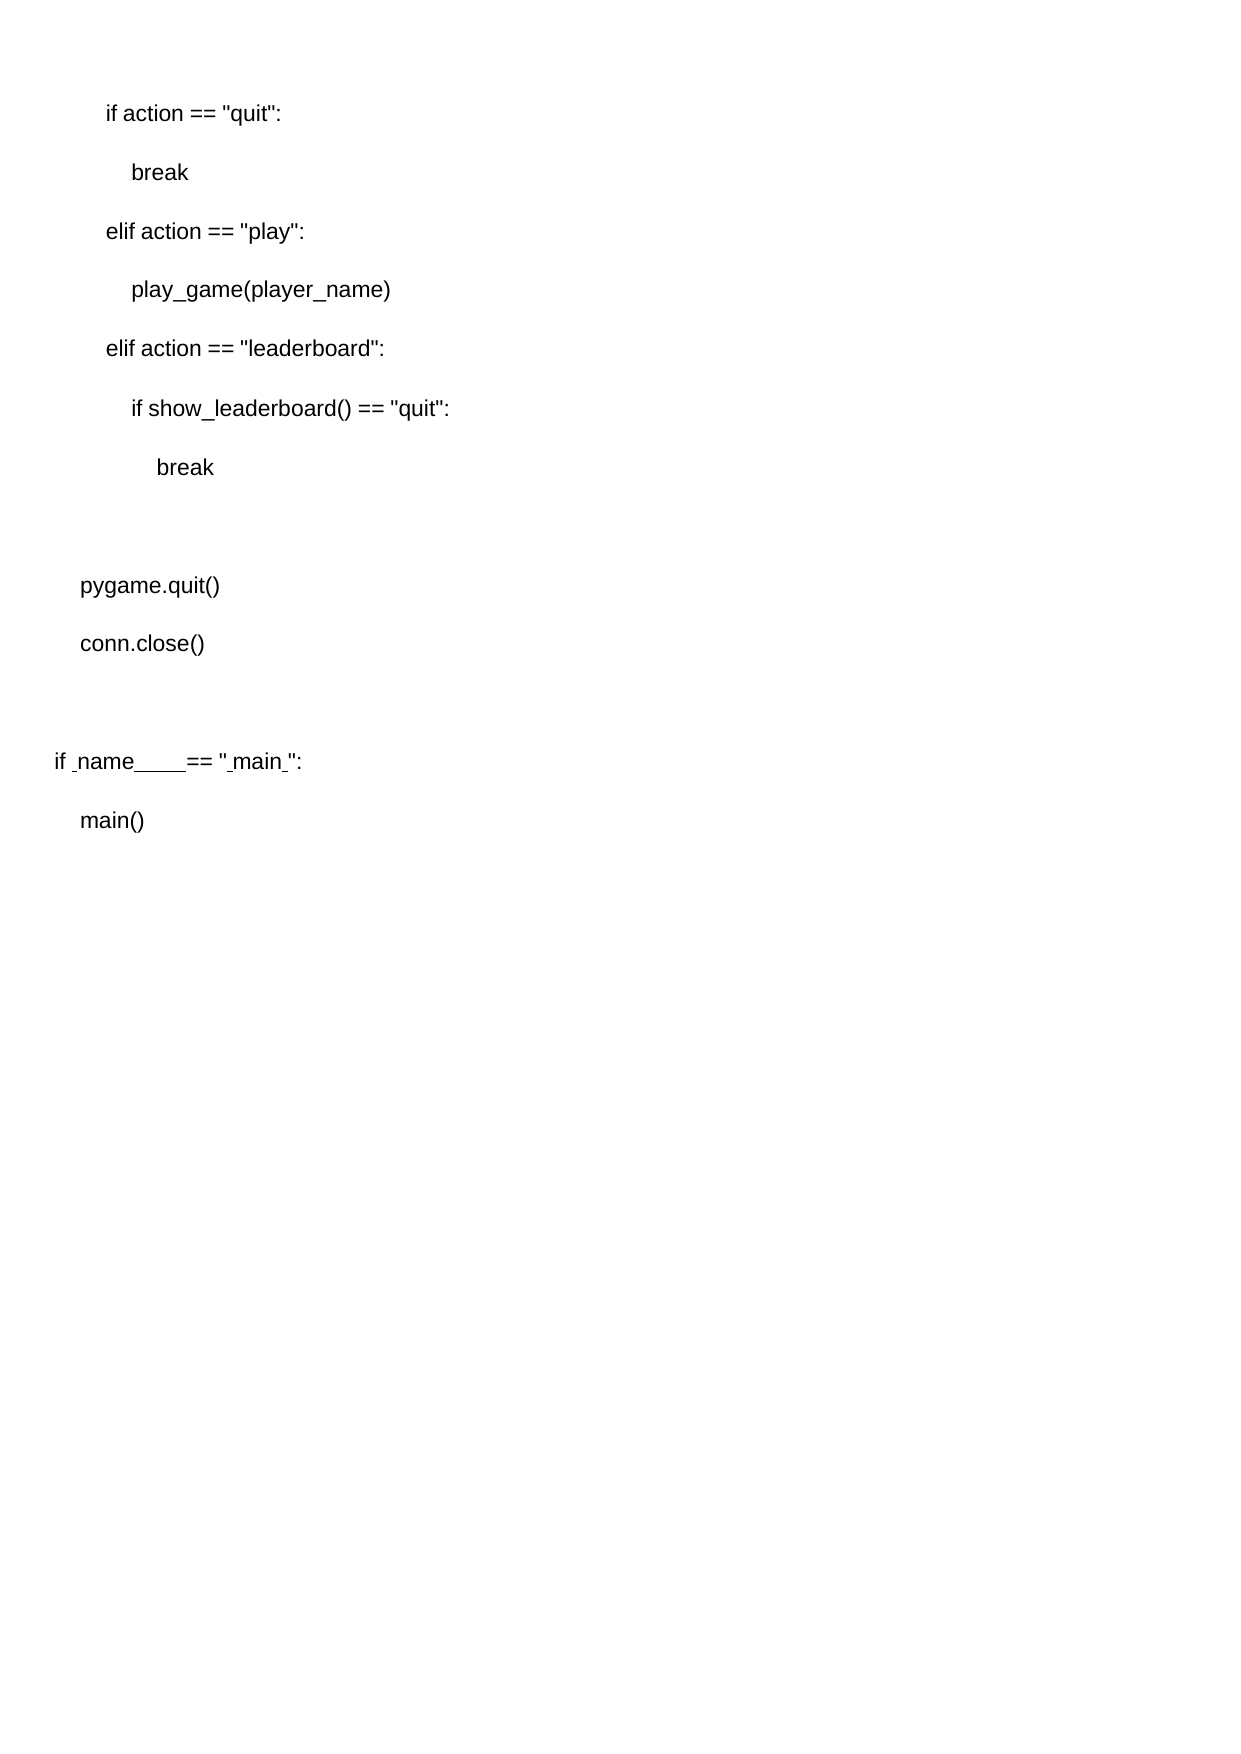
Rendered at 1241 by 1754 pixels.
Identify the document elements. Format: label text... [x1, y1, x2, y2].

text if action == "quit": break [106, 100, 323, 185]
text if name == " main ": main() [54, 748, 344, 833]
text pygame.quit() conn.close() [80, 572, 280, 657]
text elif action == "play": play_game(player_name) [106, 218, 481, 303]
text elif action == "leaderboard": [106, 335, 1192, 362]
text if show_leaderboard() == "quit": break [131, 395, 481, 480]
